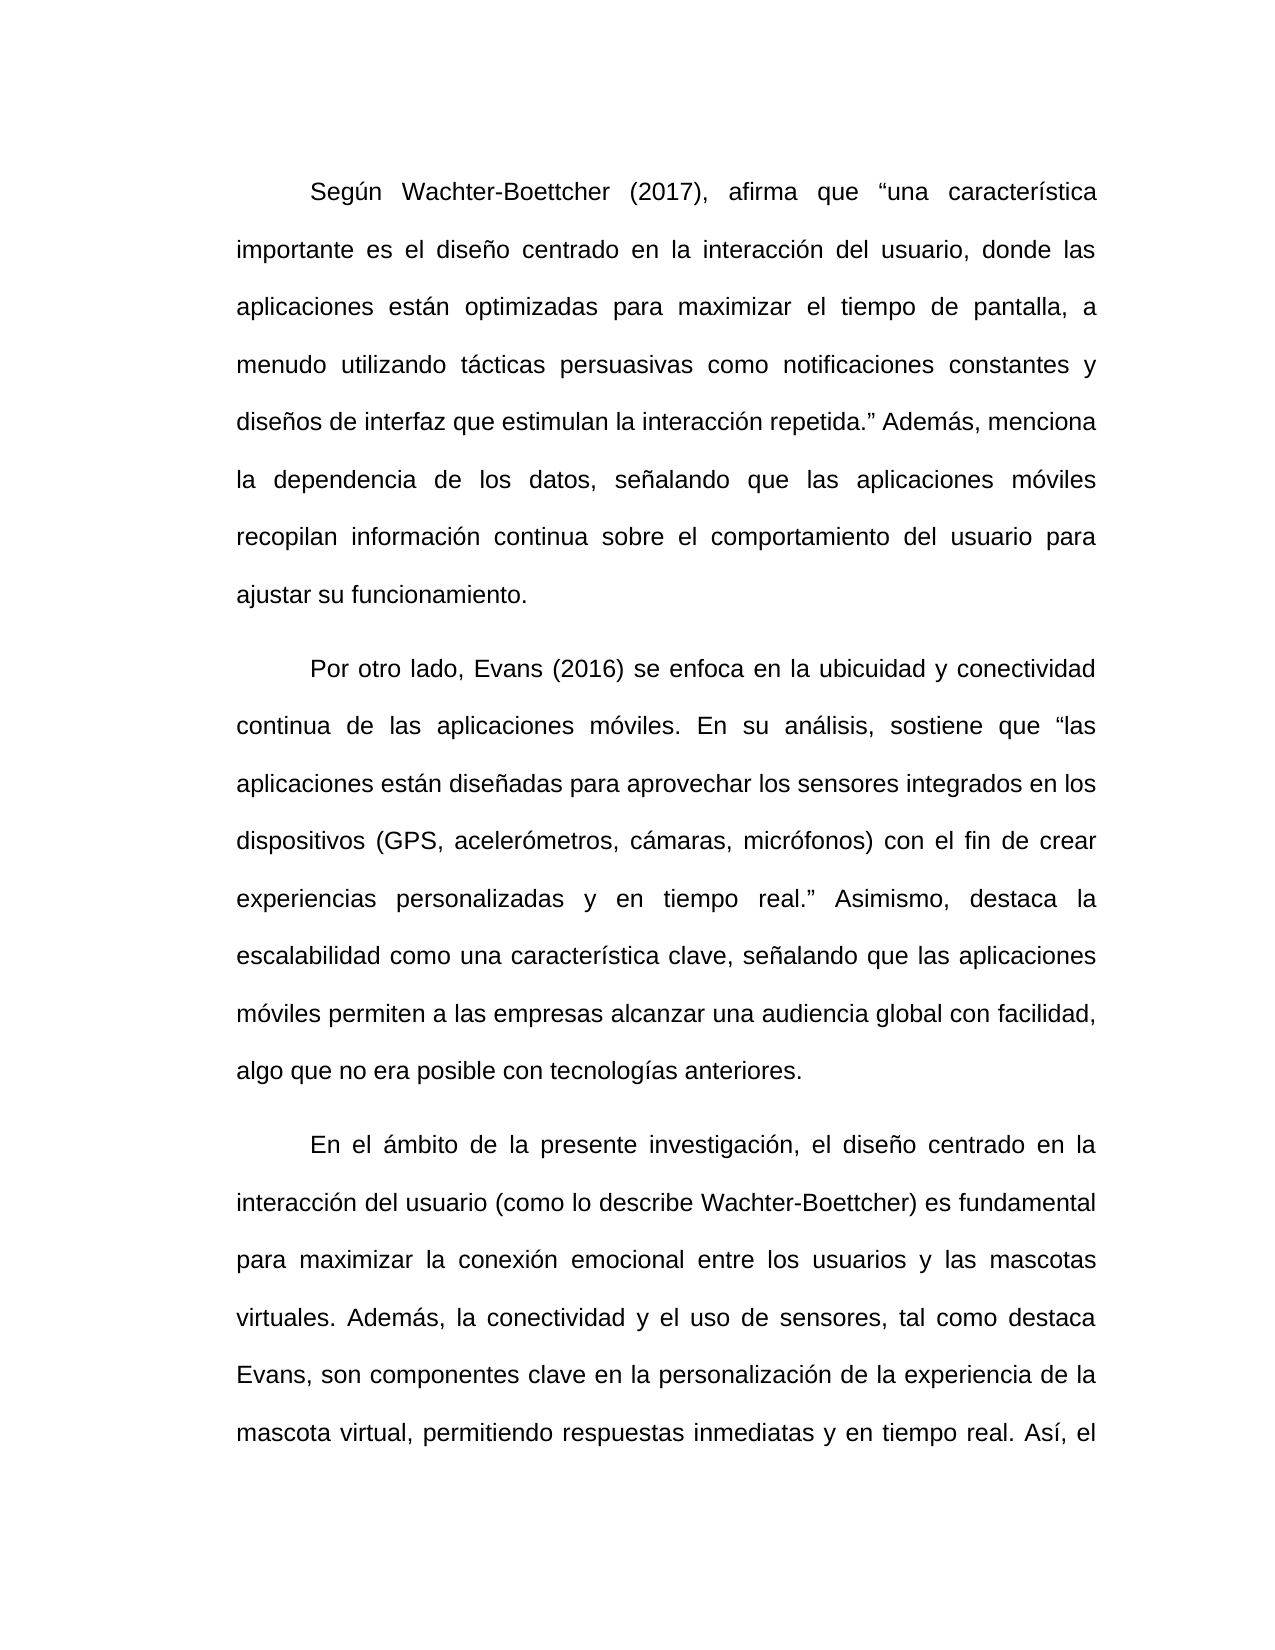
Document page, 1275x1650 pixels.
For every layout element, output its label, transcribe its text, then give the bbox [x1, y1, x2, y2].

text Según Wachter-Boettcher (2017), afirma que “una característica importante es el diseño centrado en la interacción del usuario, donde las aplicaciones están optimizadas para maximizar el tiempo de pantalla, a menudo utilizando tácticas persuasivas como notificaciones constantes y diseños de interfaz que estimulan la interacción repetida.” Además, menciona la dependencia de los datos, señalando que las aplicaciones móviles recopilan información continua sobre el comportamiento del usuario para ajustar su funcionamiento. [236, 177, 1098, 608]
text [236, 1131, 1098, 1447]
text Por otro lado, Evans (2016) se enfoca en la ubicuidad y conectividad continua de las aplicaciones móviles. En su análisis, sostiene que “las aplicaciones están diseñadas para aprovechar los sensores integrados en los dispositivos (GPS, acelerómetros, cámaras, micrófonos) con el fin de crear experiencias personalizadas y en tiempo real.” Asimismo, destaca la escalabilidad como una característica clave, señalando que las aplicaciones móviles permiten a las empresas alcanzar una audiencia global con facilidad, algo que no era posible con tecnologías anteriores. [236, 654, 1098, 1085]
